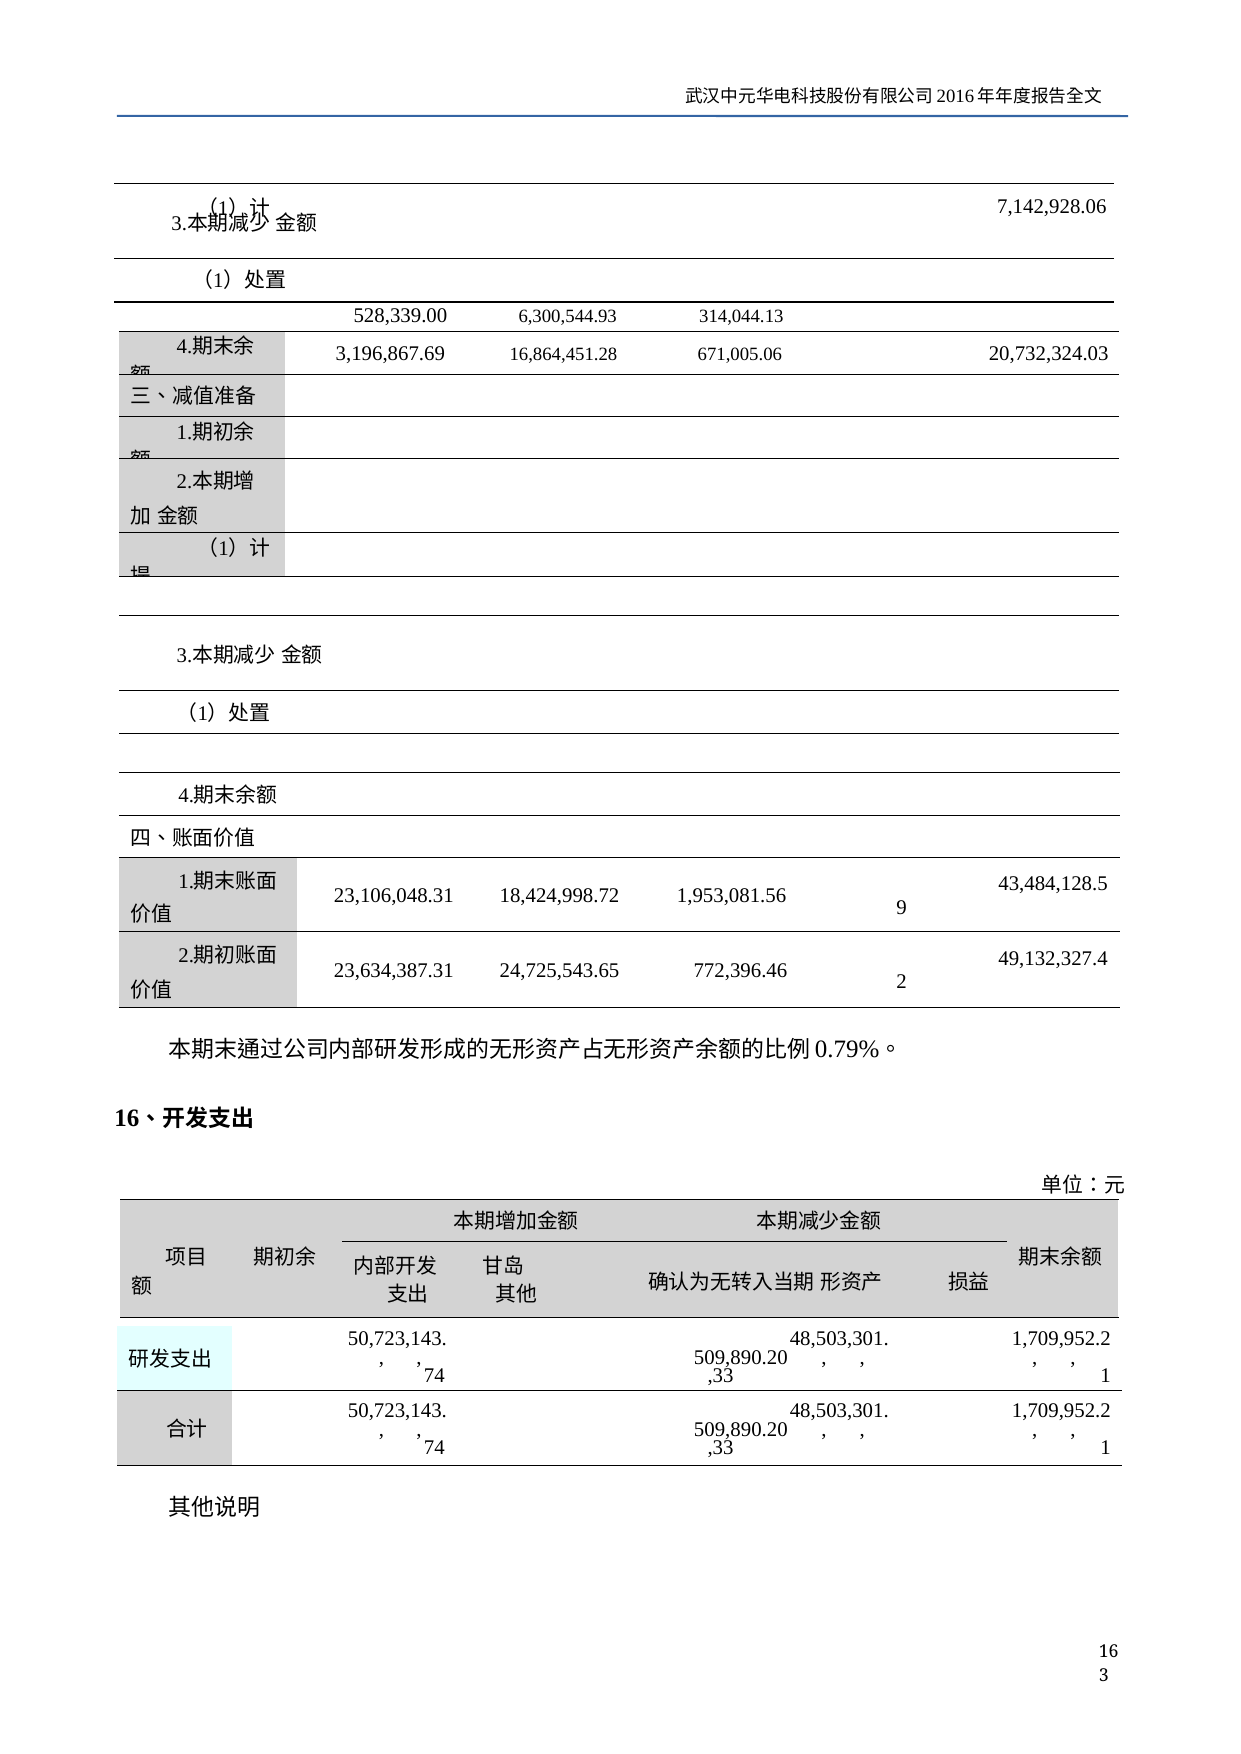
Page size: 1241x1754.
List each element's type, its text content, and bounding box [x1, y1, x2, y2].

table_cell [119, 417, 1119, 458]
text 其他说明 [114, 1491, 1125, 1523]
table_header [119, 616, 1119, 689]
text 16、开发支出 [114, 1102, 1125, 1133]
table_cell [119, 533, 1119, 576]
text 单位：元 [114, 1170, 1125, 1199]
text 本期末通过公司内部研发形成的无形资产占无形资产余额的比例0.79%。 [114, 1033, 1125, 1064]
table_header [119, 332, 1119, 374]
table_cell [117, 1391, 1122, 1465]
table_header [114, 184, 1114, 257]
text 528,339.00 6,300,544.93 314,044.13 [353, 302, 788, 327]
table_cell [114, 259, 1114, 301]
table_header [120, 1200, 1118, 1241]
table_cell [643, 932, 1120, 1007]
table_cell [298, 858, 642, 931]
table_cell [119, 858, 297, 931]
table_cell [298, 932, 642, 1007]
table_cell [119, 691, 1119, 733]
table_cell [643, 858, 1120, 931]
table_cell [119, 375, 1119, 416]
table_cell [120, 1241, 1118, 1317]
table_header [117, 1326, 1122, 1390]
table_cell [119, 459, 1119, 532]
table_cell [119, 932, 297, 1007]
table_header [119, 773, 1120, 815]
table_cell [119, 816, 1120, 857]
